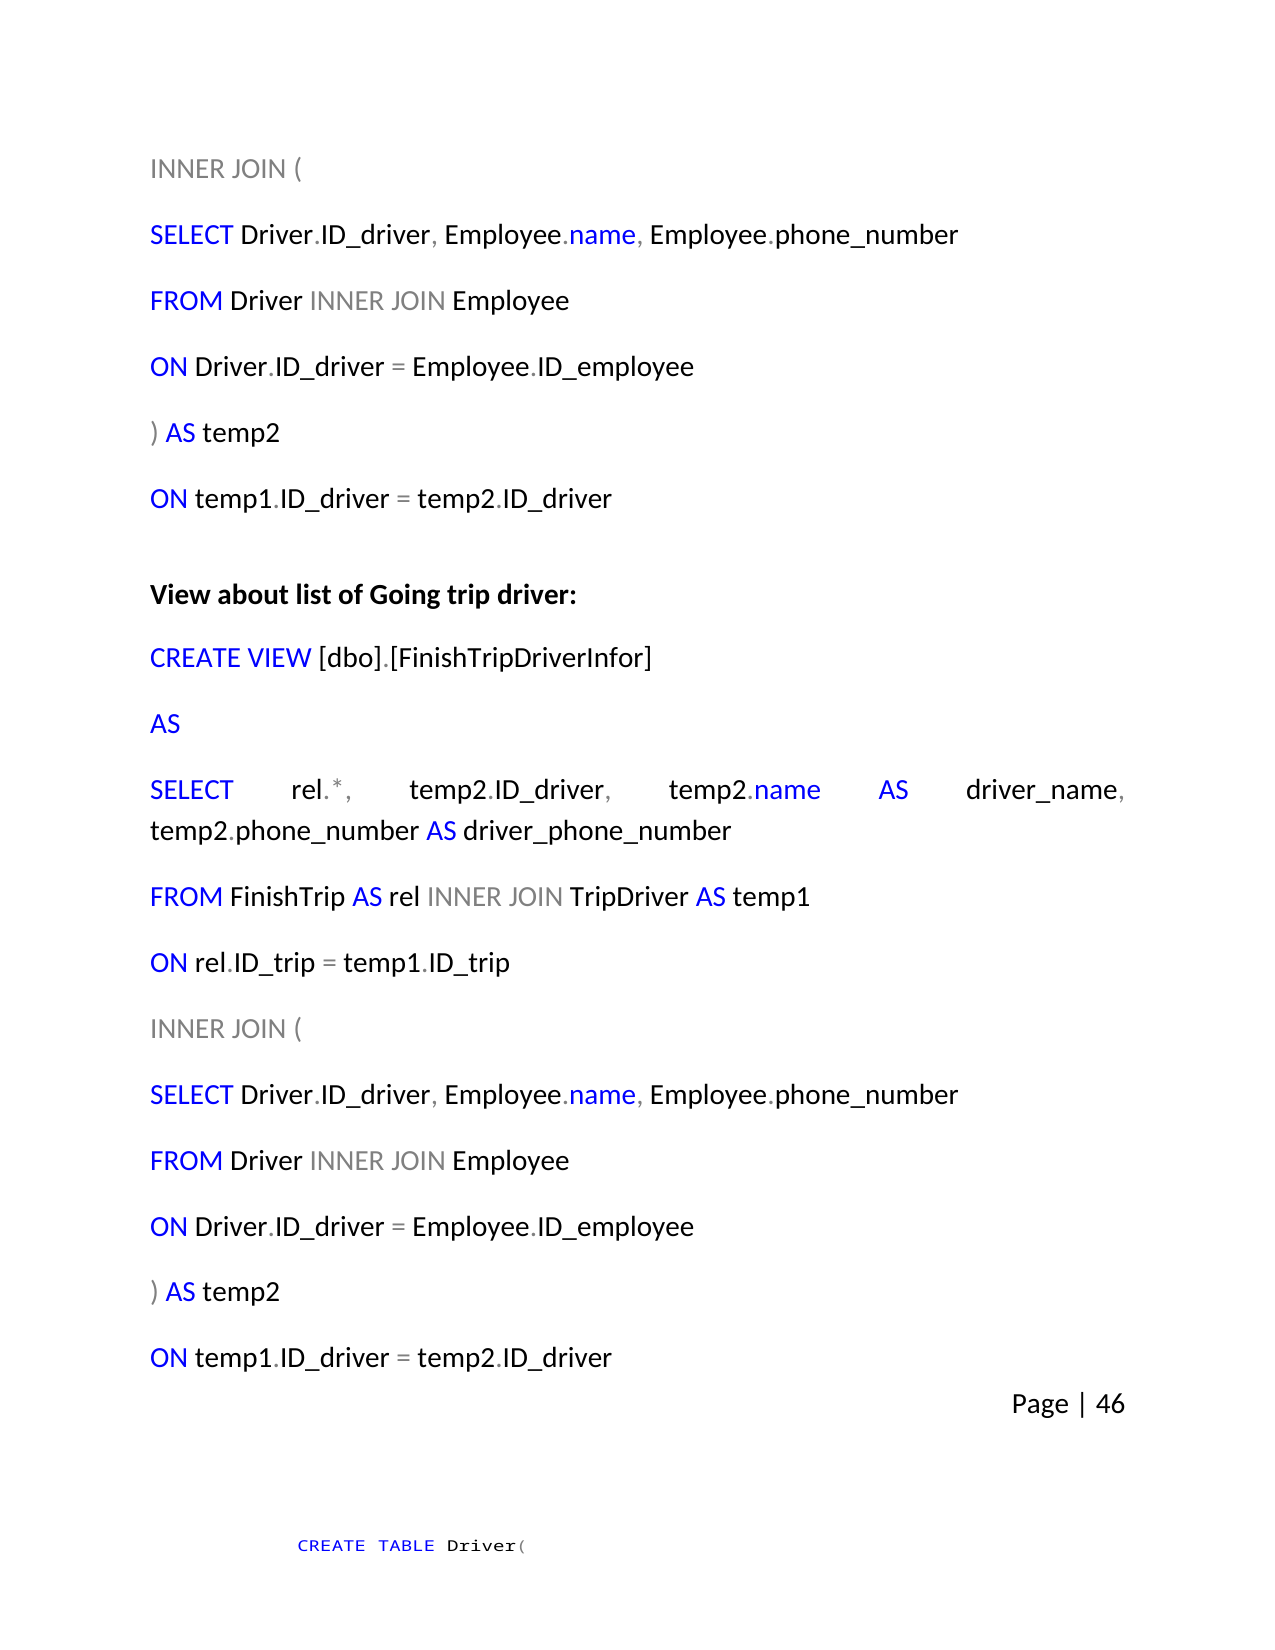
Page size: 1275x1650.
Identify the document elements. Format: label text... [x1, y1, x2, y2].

text CREATE VIEW [dbo].[FinishTripDriverInfor] [150, 639, 1125, 675]
text INNER JOIN ( [150, 150, 1125, 186]
text ON rel.ID_trip = temp1.ID_trip [150, 944, 1125, 979]
text FROM FinishTrip AS rel INNER JOIN TripDriver AS temp1 [150, 878, 1125, 913]
text SELECT Driver.ID_driver, Employee.name, Employee.phone_number [150, 216, 1125, 252]
text ) AS temp2 [150, 414, 1125, 449]
text INNER JOIN ( [150, 1010, 1125, 1045]
text ON Driver.ID_driver = Employee.ID_employee [150, 348, 1125, 383]
text ) AS temp2 [150, 1273, 1125, 1309]
text ON temp1.ID_driver = temp2.ID_driver [150, 1339, 1125, 1375]
text SELECT Driver.ID_driver, Employee.name, Employee.phone_number [150, 1076, 1125, 1111]
text ON Driver.ID_driver = Employee.ID_employee [150, 1208, 1125, 1243]
text AS [150, 705, 1125, 741]
text ON temp1.ID_driver = temp2.ID_driver [150, 480, 1125, 515]
text FROM Driver INNER JOIN Employee [150, 1142, 1125, 1177]
text SELECT rel.*, temp2.ID_driver, temp2.name AS driver_name, temp2.phone_number AS driver_phone_number [150, 771, 1125, 848]
text View about list of Going trip driver: [150, 576, 1125, 611]
text FROM Driver INNER JOIN Employee [150, 282, 1125, 317]
